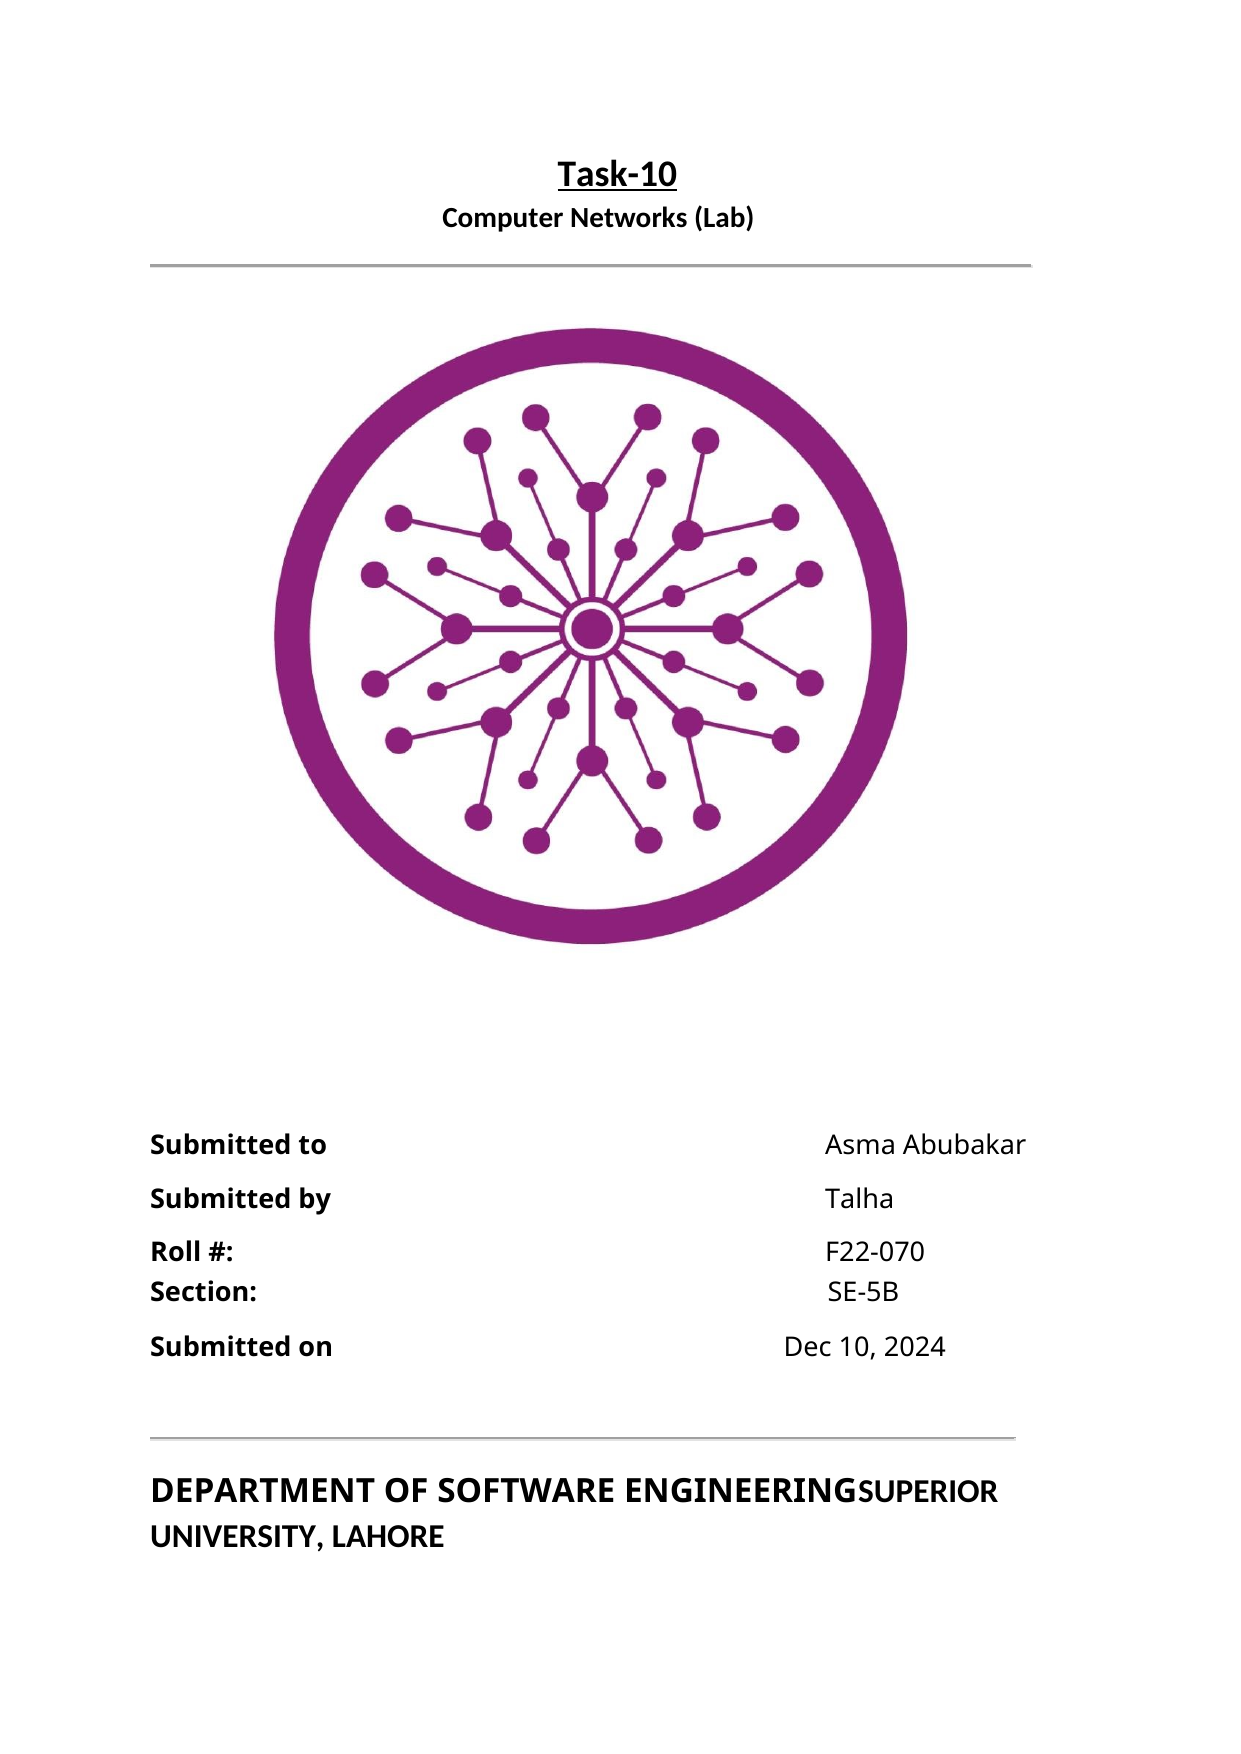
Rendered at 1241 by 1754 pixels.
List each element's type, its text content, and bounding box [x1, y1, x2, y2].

text Submitted to Asma Abubakar [150, 1126, 1090, 1162]
text Roll #: F22-070 [150, 1232, 1090, 1269]
picture [234, 289, 946, 982]
text Section: SE-5B [150, 1272, 1090, 1309]
text Task-10 [150, 150, 1084, 196]
text DEPARTMENT OF SOFTWARE ENGINEERINGSUPERIOR UNIVERSITY, LAHORE [150, 1467, 1090, 1556]
text Submitted by Talha [150, 1179, 1090, 1216]
text Submitted on Dec 10, 2024 [150, 1328, 1090, 1364]
